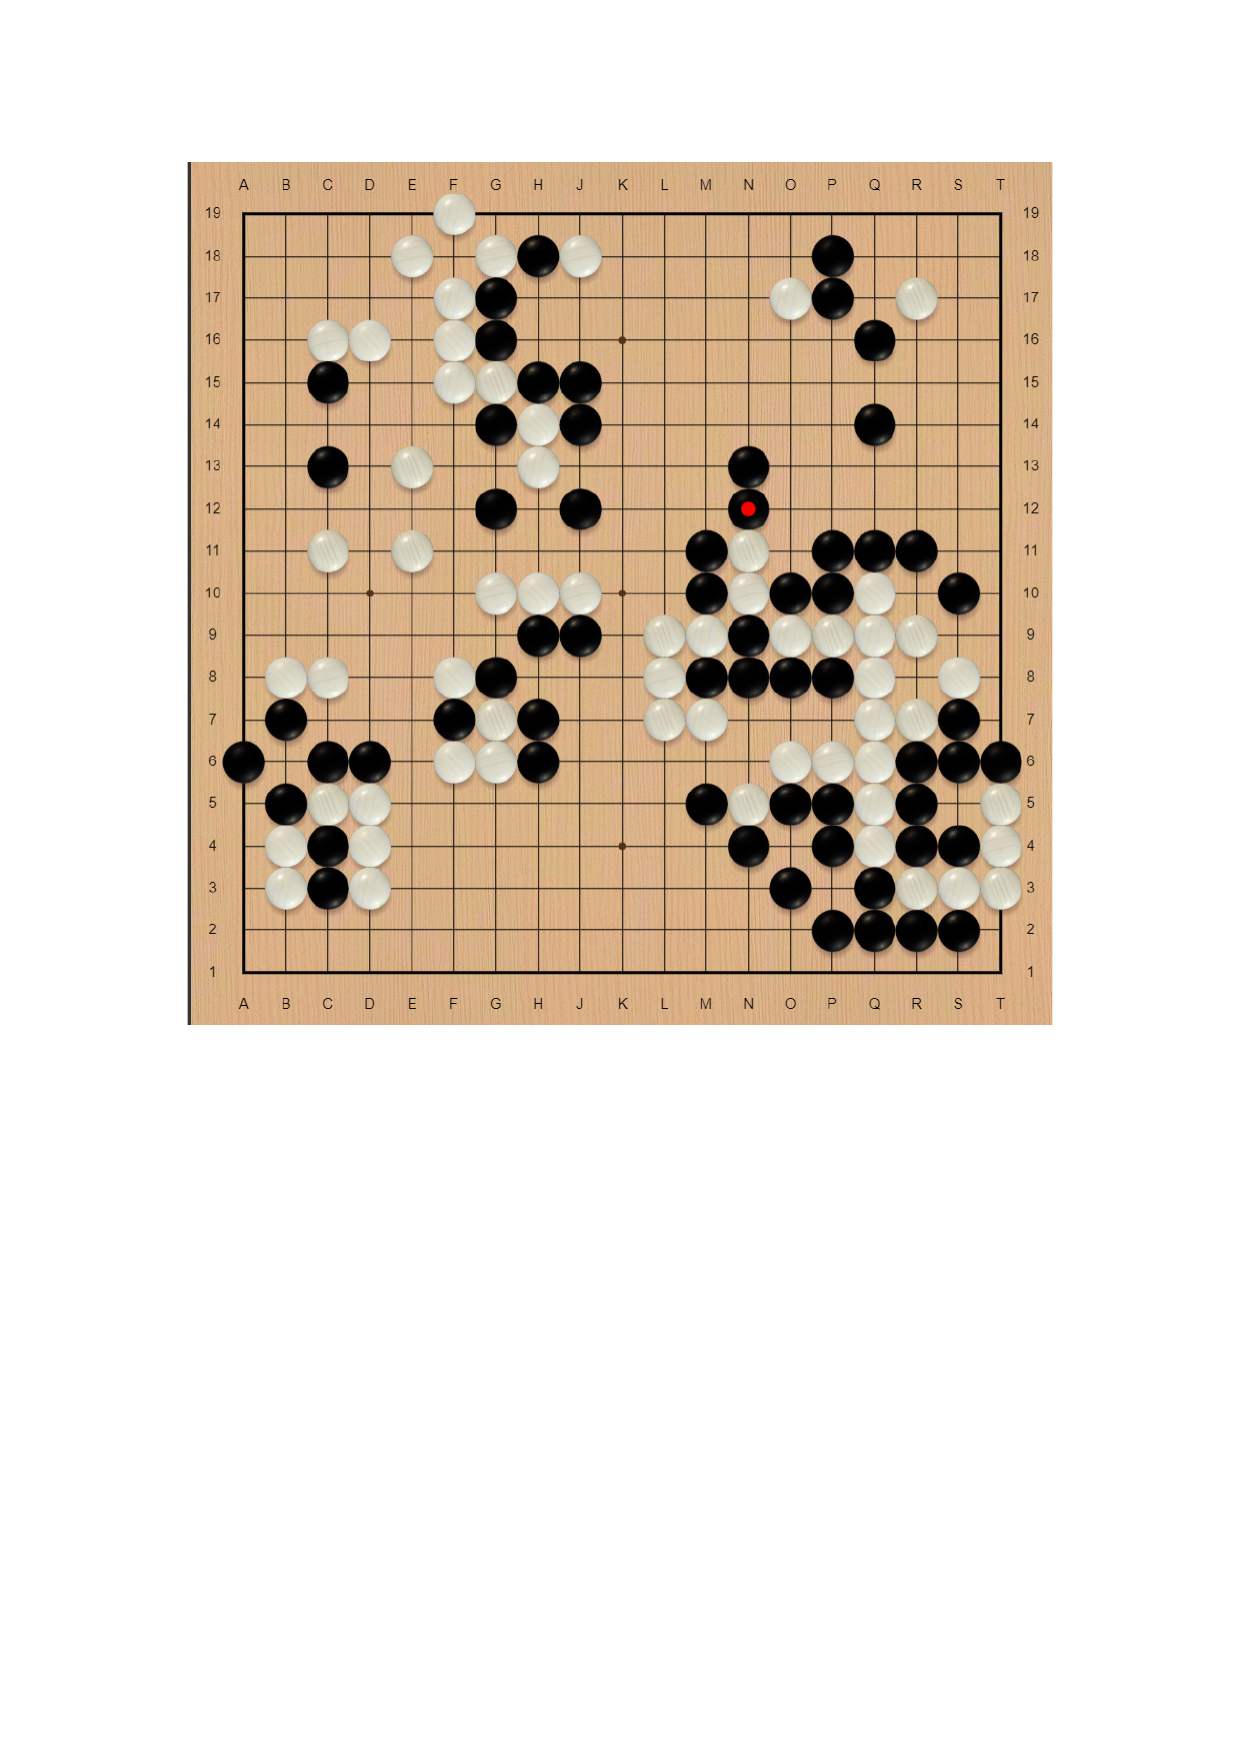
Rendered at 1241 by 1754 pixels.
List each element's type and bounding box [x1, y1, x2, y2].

picture [187, 162, 1053, 1025]
